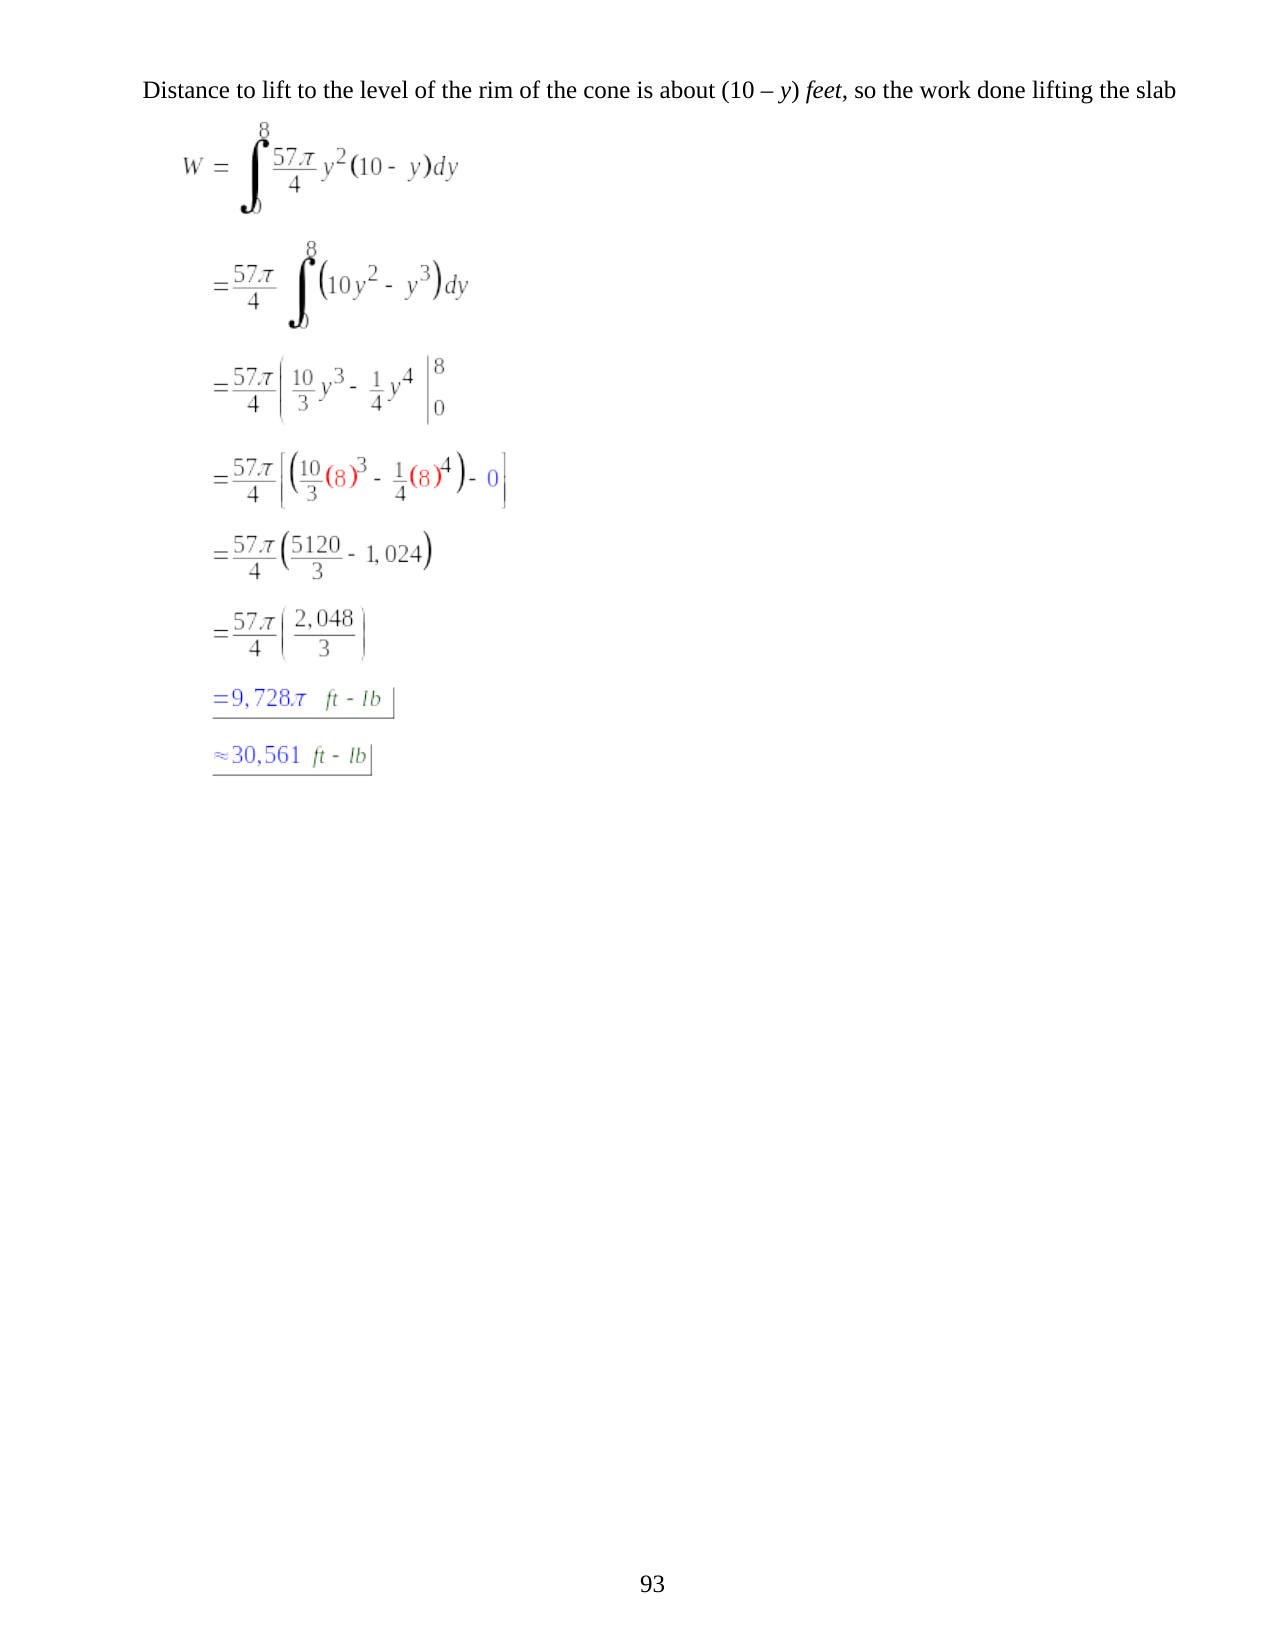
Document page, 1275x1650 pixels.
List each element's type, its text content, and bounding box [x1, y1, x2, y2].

text Distance to lift to the level of the rim of the cone is about (10 – y) feet, so the work done lifting the slab [142, 75, 1200, 104]
